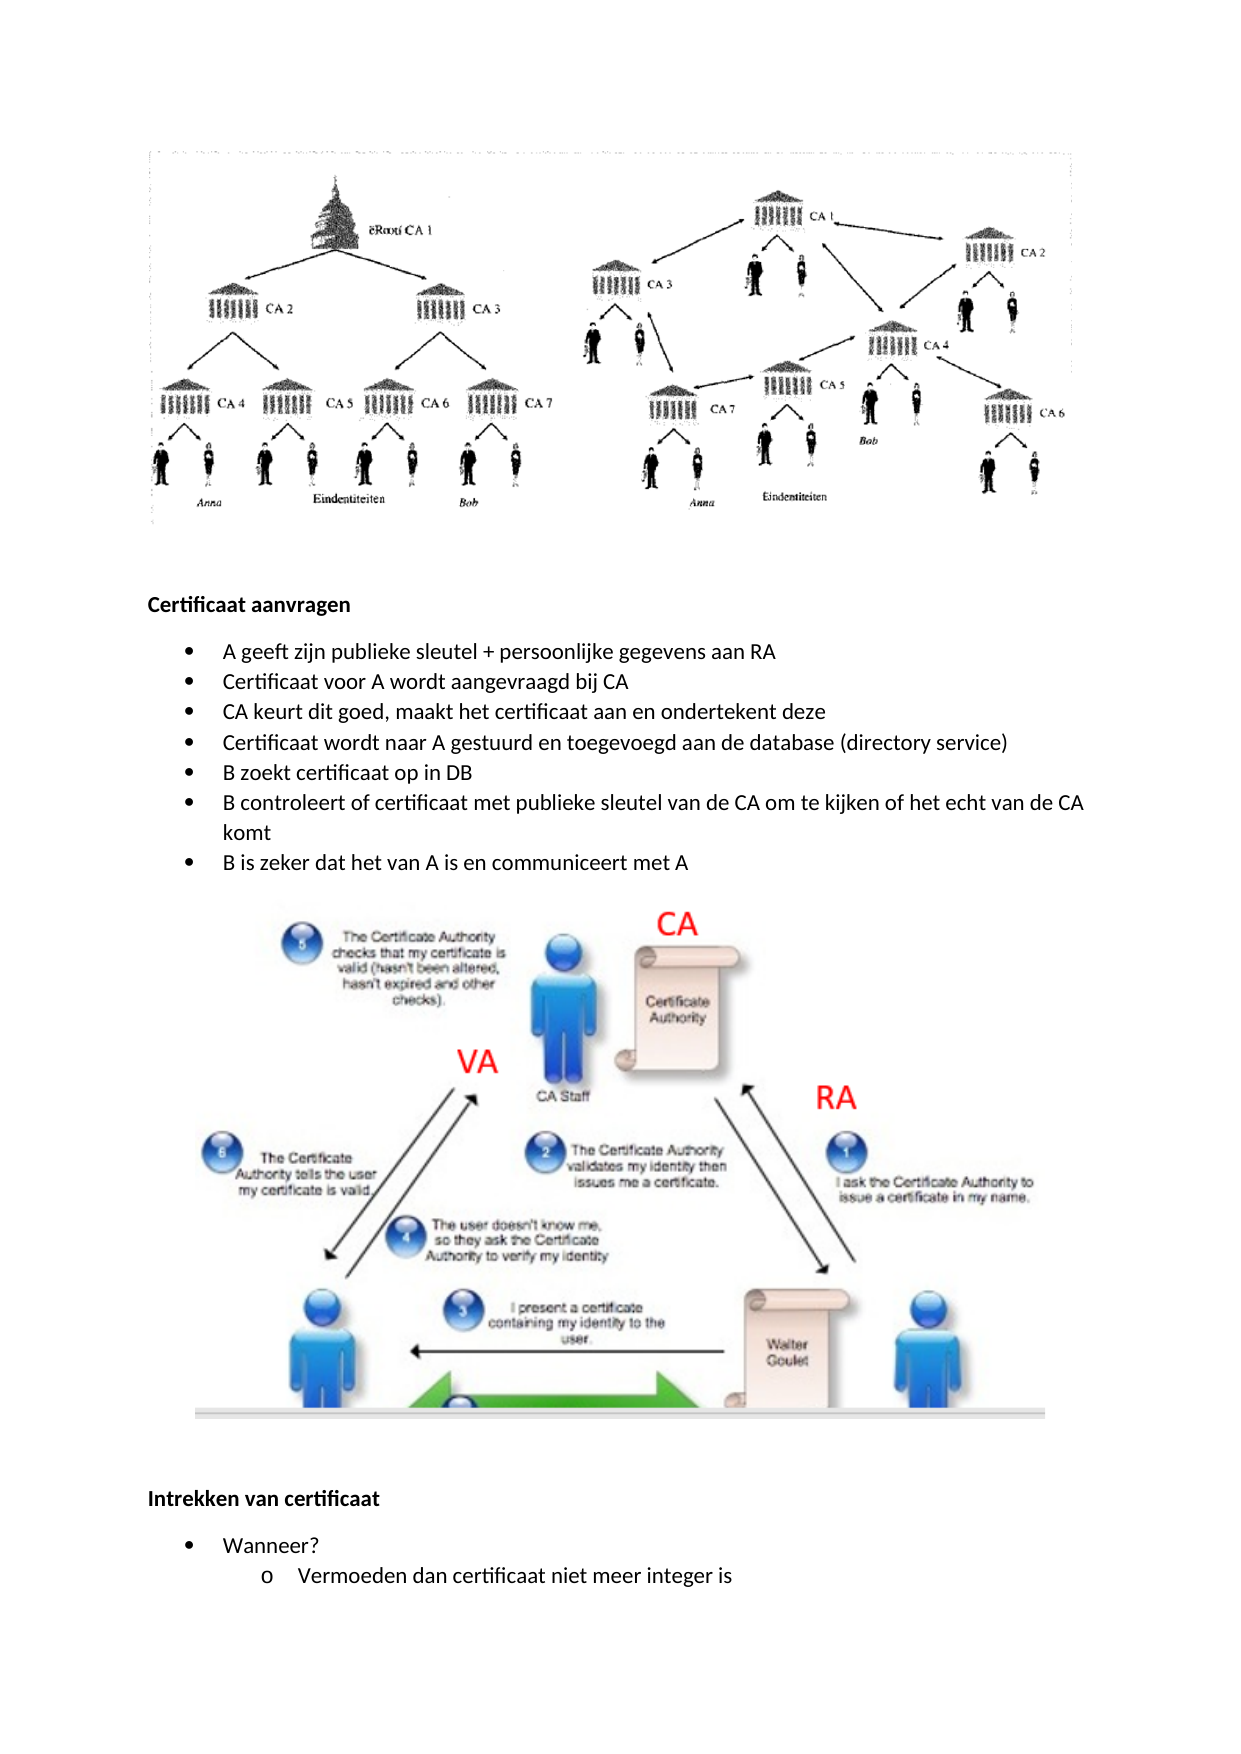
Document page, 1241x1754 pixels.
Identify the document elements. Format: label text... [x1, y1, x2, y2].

picture [147, 147, 1093, 525]
list B zoekt certificaat op in DB [185, 758, 1093, 786]
list CA keurt dit goed, maakt het certificaat aan en ondertekent deze [185, 697, 1093, 725]
list Certificaat voor A wordt aangevraagd bij CA [185, 667, 1093, 695]
list A geeft zijn publieke sleutel + persoonlijke gegevens aan RA [185, 637, 1093, 665]
list Vermoeden dan certificaat niet meer integer is [260, 1562, 1093, 1591]
text Intrekken van certificaat [148, 1484, 1093, 1512]
text Certificaat aanvragen [148, 590, 1093, 618]
list Wanneer? [185, 1531, 1093, 1559]
picture [195, 895, 1045, 1419]
list B controleert of certificaat met publieke sleutel van de CA om te kijken of het echt van de CA komt [185, 788, 1093, 846]
list Certificaat wordt naar A gestuurd en toegevoegd aan de database (directory service) [185, 728, 1093, 756]
list B is zeker dat het van A is en communiceert met A [185, 848, 1093, 876]
